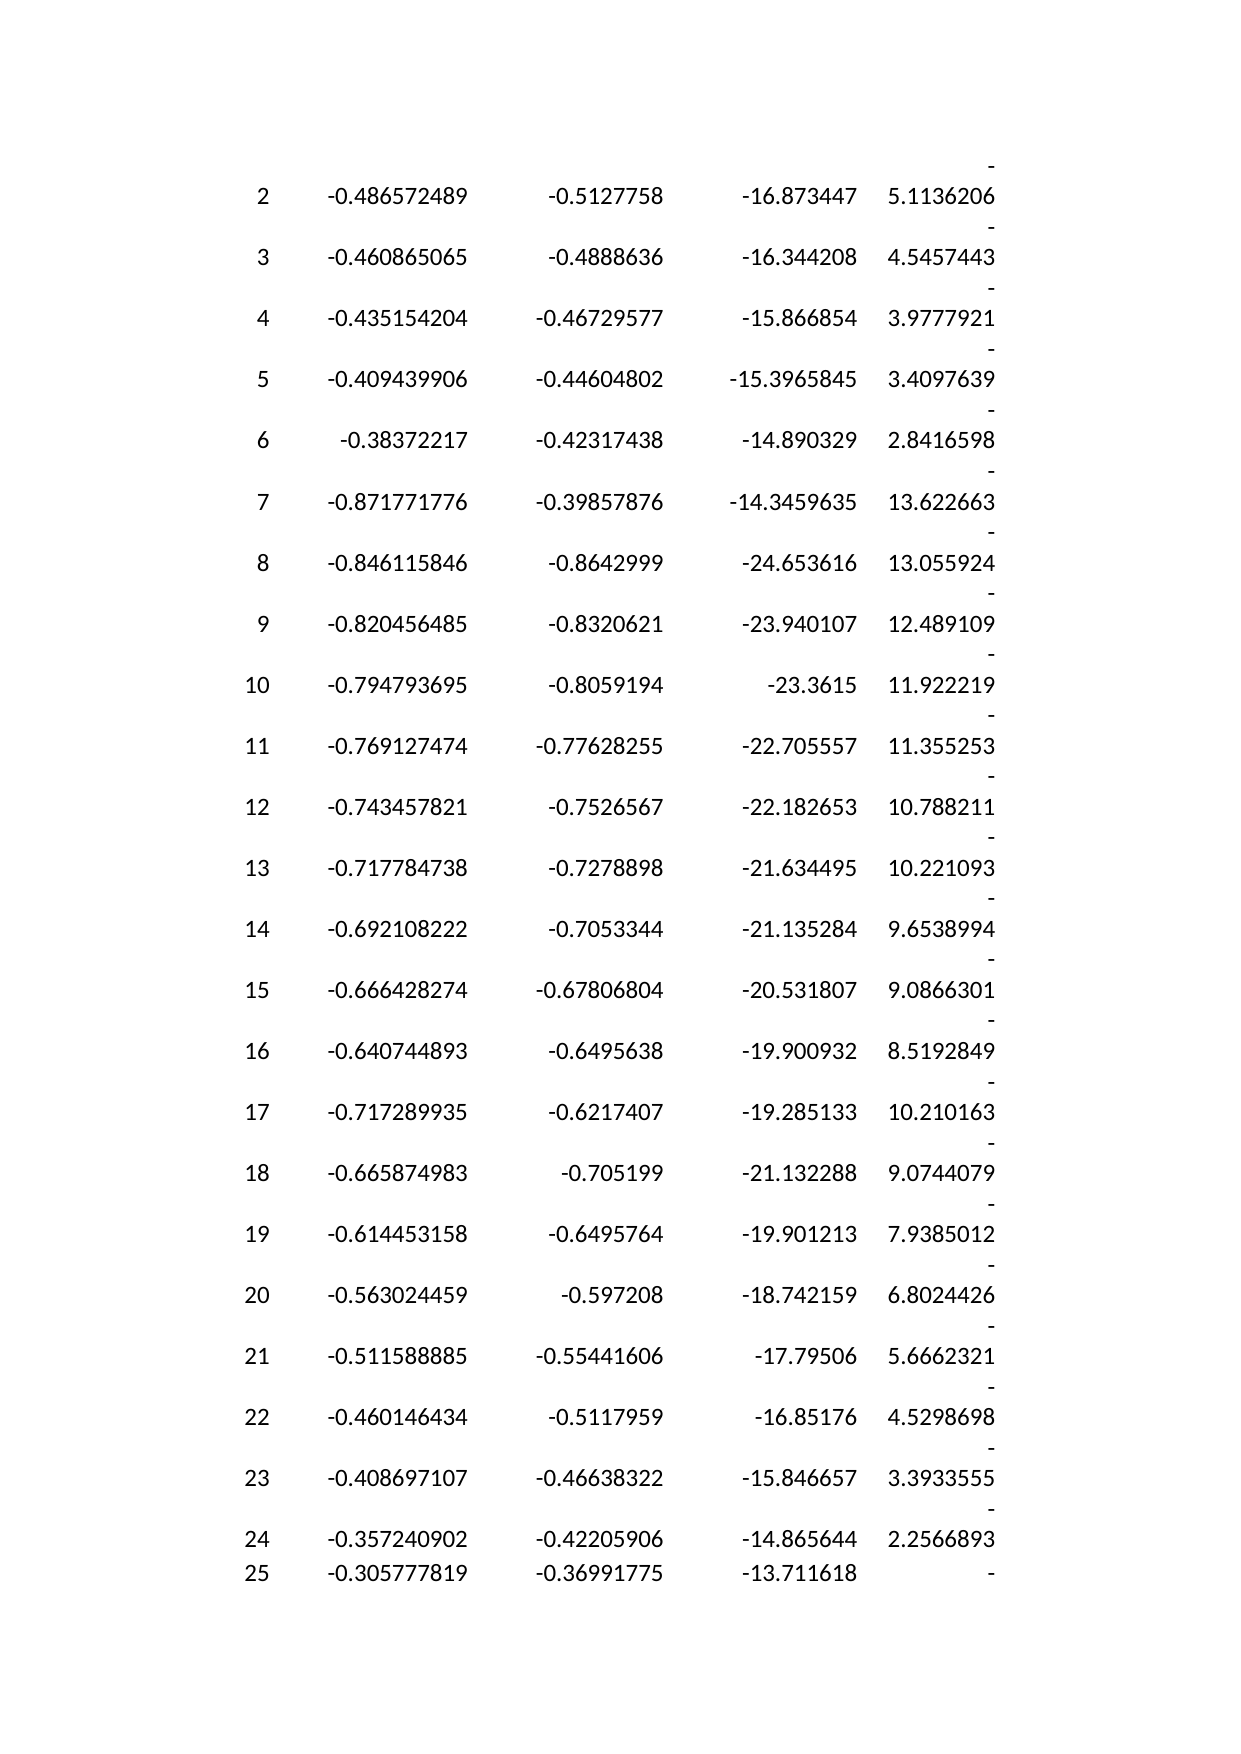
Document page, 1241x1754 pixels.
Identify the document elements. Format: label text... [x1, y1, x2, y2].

table_cell 14 [150, 883, 281, 943]
table_cell -23.940107 [675, 577, 868, 638]
table_cell -0.563024459 [281, 1249, 479, 1310]
table_cell -16.873447 [675, 150, 868, 211]
table_cell -5.6662321 [869, 1310, 1006, 1371]
table_cell 12 [150, 760, 281, 821]
table_cell -0.67806804 [479, 944, 675, 1004]
table_cell -0.846115846 [281, 516, 479, 577]
table_cell 19 [150, 1188, 281, 1249]
table_cell -21.135284 [675, 883, 868, 943]
table_cell -22.182653 [675, 760, 868, 821]
table_cell -16.344208 [675, 211, 868, 272]
table_cell -0.77628255 [479, 699, 675, 760]
table_cell 16 [150, 1005, 281, 1066]
table_cell -6.8024426 [869, 1249, 1006, 1310]
table_cell -0.666428274 [281, 944, 479, 1004]
table_cell -0.6495638 [479, 1005, 675, 1066]
table_cell -0.460865065 [281, 211, 479, 272]
table_cell -5.1136206 [869, 150, 1006, 211]
table_cell -2.8416598 [869, 394, 1006, 455]
table_cell -9.0744079 [869, 1127, 1006, 1188]
table_cell -3.9777921 [869, 272, 1006, 333]
table_cell 10 [150, 638, 281, 699]
table_cell -0.597208 [479, 1249, 675, 1310]
table_cell -9.0866301 [869, 944, 1006, 1004]
table_cell -0.36991775 [479, 1554, 675, 1587]
table_cell -23.3615 [675, 638, 868, 699]
table_cell -0.6495764 [479, 1188, 675, 1249]
table_cell -0.665874983 [281, 1127, 479, 1188]
table_cell 17 [150, 1066, 281, 1127]
table_cell -0.769127474 [281, 699, 479, 760]
table_cell -0.871771776 [281, 455, 479, 516]
table_cell 3 [150, 211, 281, 272]
table_cell -0.7278898 [479, 821, 675, 882]
table_cell -0.38372217 [281, 394, 479, 455]
table_cell -16.85176 [675, 1371, 868, 1432]
table_cell -12.489109 [869, 577, 1006, 638]
table_cell 4 [150, 272, 281, 333]
table_cell -2.2566893 [869, 1493, 1006, 1554]
table_cell 8 [150, 516, 281, 577]
table_cell -0.305777819 [281, 1554, 479, 1587]
table_cell -0.4888636 [479, 211, 675, 272]
table_cell -9.6538994 [869, 883, 1006, 943]
table_cell -0.486572489 [281, 150, 479, 211]
table_cell -0.717289935 [281, 1066, 479, 1127]
table_cell 13 [150, 821, 281, 882]
table_cell -19.901213 [675, 1188, 868, 1249]
table_cell 5 [150, 333, 281, 394]
table_cell -0.8059194 [479, 638, 675, 699]
table_cell 20 [150, 1249, 281, 1310]
table_cell -0.717784738 [281, 821, 479, 882]
table_cell -15.846657 [675, 1432, 868, 1493]
table_cell -14.865644 [675, 1493, 868, 1554]
table_cell 21 [150, 1310, 281, 1371]
table_cell -14.890329 [675, 394, 868, 455]
table_cell -19.900932 [675, 1005, 868, 1066]
table_cell -0.640744893 [281, 1005, 479, 1066]
table_cell -0.7526567 [479, 760, 675, 821]
table_cell -0.794793695 [281, 638, 479, 699]
table_cell 22 [150, 1371, 281, 1432]
table_cell -0.692108222 [281, 883, 479, 943]
table_cell -18.742159 [675, 1249, 868, 1310]
table_cell -0.42317438 [479, 394, 675, 455]
table_cell -0.409439906 [281, 333, 479, 394]
table_cell 23 [150, 1432, 281, 1493]
table_cell -13.711618 [675, 1554, 868, 1587]
table_cell -20.531807 [675, 944, 868, 1004]
table_cell -0.357240902 [281, 1493, 479, 1554]
table_cell 6 [150, 394, 281, 455]
table_cell -22.705557 [675, 699, 868, 760]
table_cell 11 [150, 699, 281, 760]
table_cell -0.511588885 [281, 1310, 479, 1371]
table_cell -0.820456485 [281, 577, 479, 638]
table_cell 25 [150, 1554, 281, 1587]
table_cell -13.622663 [869, 455, 1006, 516]
table_cell -15.3965845 [675, 333, 868, 394]
table_cell -8.5192849 [869, 1005, 1006, 1066]
table_cell -0.435154204 [281, 272, 479, 333]
table_cell -21.132288 [675, 1127, 868, 1188]
table_cell -0.8320621 [479, 577, 675, 638]
table_cell -0.705199 [479, 1127, 675, 1188]
table_cell -0.6217407 [479, 1066, 675, 1127]
table_cell -11.355253 [869, 699, 1006, 760]
table_cell 7 [150, 455, 281, 516]
table_cell -10.210163 [869, 1066, 1006, 1127]
table_cell -10.788211 [869, 760, 1006, 821]
table_cell -24.653616 [675, 516, 868, 577]
table_cell -14.3459635 [675, 455, 868, 516]
table_cell -17.79506 [675, 1310, 868, 1371]
table_cell -0.460146434 [281, 1371, 479, 1432]
table_cell -21.634495 [675, 821, 868, 882]
table_cell -13.055924 [869, 516, 1006, 577]
table_cell 18 [150, 1127, 281, 1188]
table_cell -3.4097639 [869, 333, 1006, 394]
table_cell -11.922219 [869, 638, 1006, 699]
table_cell 9 [150, 577, 281, 638]
table_cell -0.42205906 [479, 1493, 675, 1554]
table_cell -0.614453158 [281, 1188, 479, 1249]
table_cell -0.39857876 [479, 455, 675, 516]
table_cell 24 [150, 1493, 281, 1554]
table_cell -15.866854 [675, 272, 868, 333]
table_cell -0.8642999 [479, 516, 675, 577]
table_cell -10.221093 [869, 821, 1006, 882]
table_cell -0.7053344 [479, 883, 675, 943]
table_cell -1.1198712 [869, 1554, 1006, 1587]
table_cell -0.46638322 [479, 1432, 675, 1493]
table_cell -0.743457821 [281, 760, 479, 821]
table_cell -3.3933555 [869, 1432, 1006, 1493]
table_cell 15 [150, 944, 281, 1004]
table_cell 2 [150, 150, 281, 211]
table_cell -0.408697107 [281, 1432, 479, 1493]
table_cell -0.55441606 [479, 1310, 675, 1371]
table_cell -0.46729577 [479, 272, 675, 333]
table_cell -4.5298698 [869, 1371, 1006, 1432]
table_cell -0.5117959 [479, 1371, 675, 1432]
table_cell -0.44604802 [479, 333, 675, 394]
table_cell -0.5127758 [479, 150, 675, 211]
table_cell -4.5457443 [869, 211, 1006, 272]
table_cell -7.9385012 [869, 1188, 1006, 1249]
table_cell -19.285133 [675, 1066, 868, 1127]
